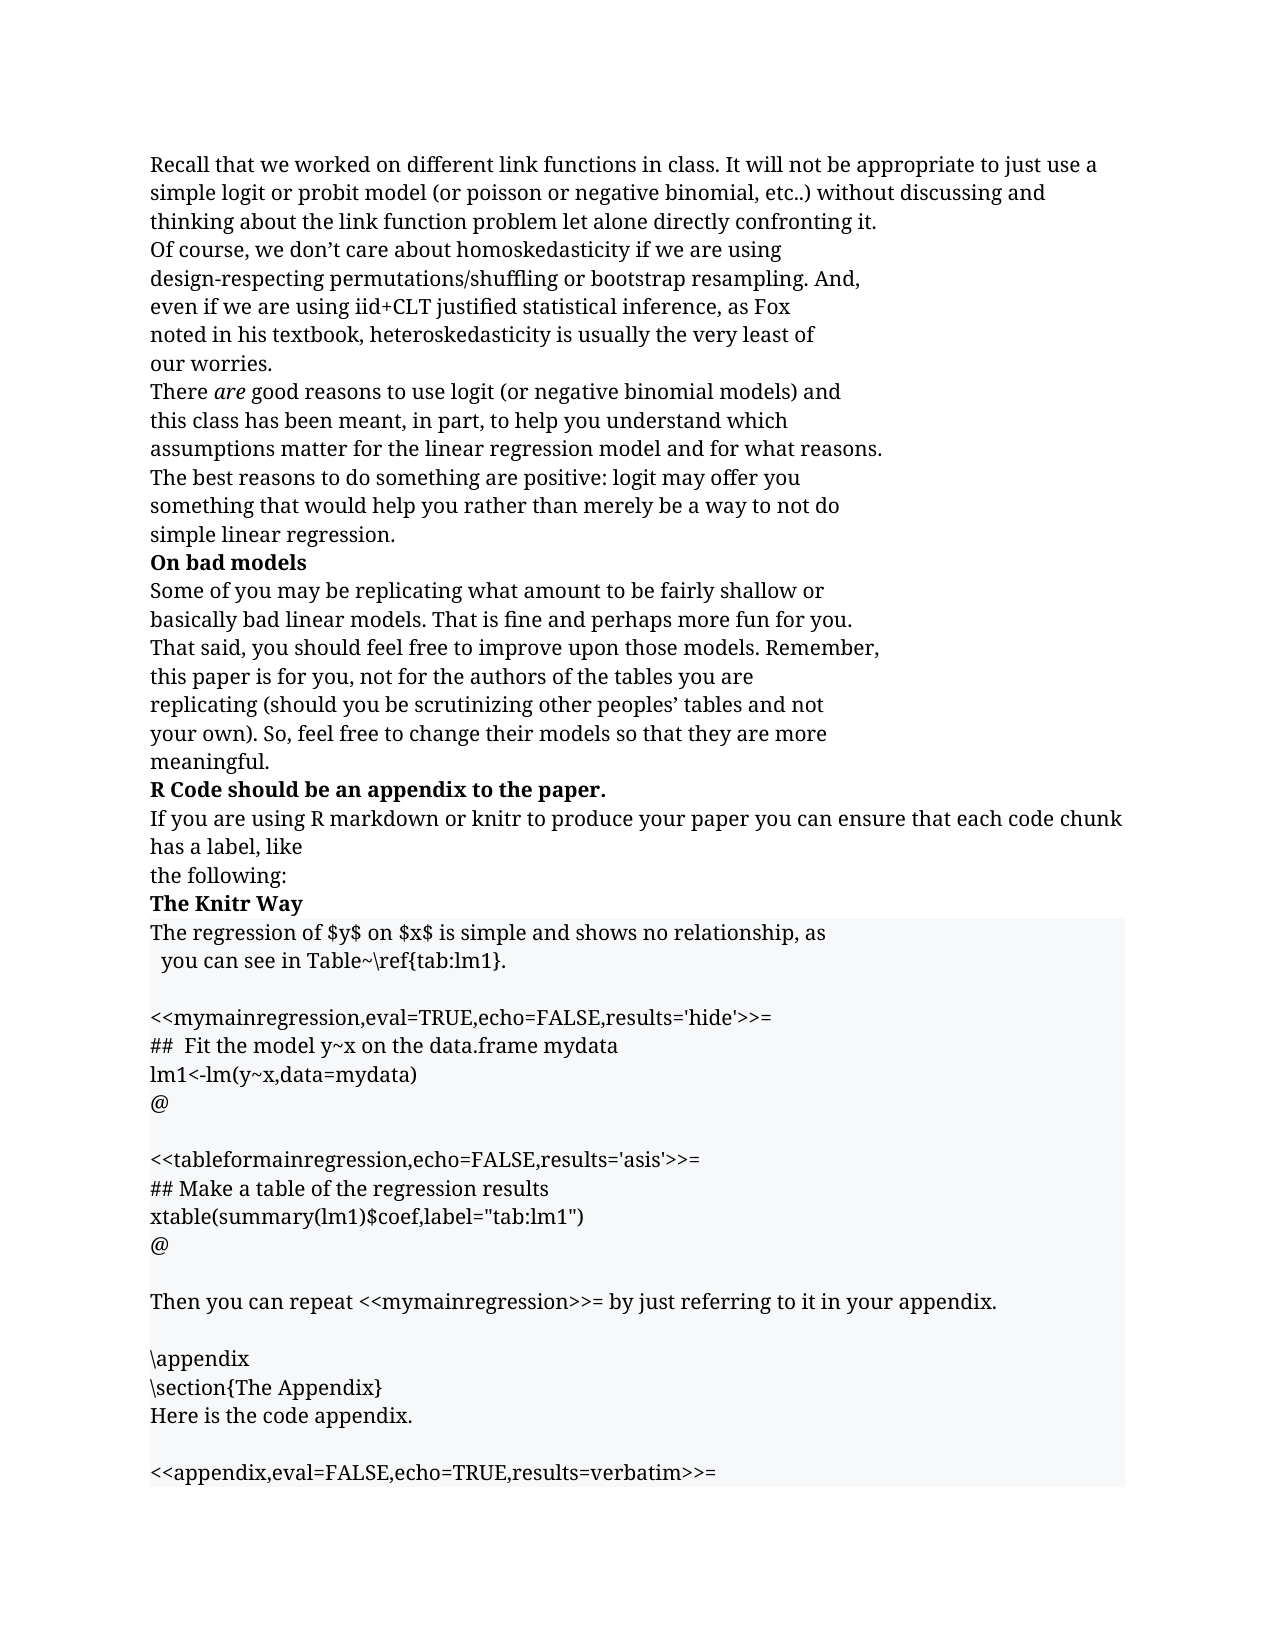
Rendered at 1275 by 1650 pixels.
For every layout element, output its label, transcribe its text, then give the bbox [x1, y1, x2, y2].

text If you are using R markdown or knitr to produce your paper you can ensure that each code chunk has a label, like the following: [150, 804, 1125, 889]
text @ [150, 1231, 1125, 1259]
text <<appendix,eval=FALSE,echo=TRUE,results=verbatim>>= [150, 1458, 1125, 1487]
text R Code should be an appendix to the paper. [150, 776, 1125, 804]
text lm1<-lm(y~x,data=mydata) [150, 1060, 1125, 1088]
text ## Make a table of the regression results [150, 1174, 1125, 1202]
text There are good reasons to use logit (or negative binomial models) and this class has been meant, in part, to help you understand which assumptions matter for the linear regression model and for what reasons. The best reasons to do something are positive: logit may offer you something that would help you rather than merely be a way to not do simple linear regression. [150, 377, 1125, 548]
text Of course, we don’t care about homoskedasticity if we are using design-respecting permutations/shuffling or bootstrap resampling. And, even if we are using iid+CLT justified statistical inference, as Fox noted in his textbook, heteroskedasticity is usually the very least of our worries. [150, 235, 1125, 377]
text @ [150, 1088, 1125, 1117]
text xtable(summary(lm1)$coef,label="tab:lm1") [150, 1202, 1125, 1231]
text \appendix [150, 1344, 1125, 1373]
text <<tableformainregression,echo=FALSE,results='asis'>>= [150, 1145, 1125, 1174]
text Recall that we worked on different link functions in class. It will not be appropriate to just use a simple logit or probit model (or poisson or negative binomial, etc..) without discussing and thinking about the link function problem let alone directly confronting it. [150, 150, 1125, 235]
text Then you can repeat <<mymainregression>>= by just referring to it in your appendix. [150, 1287, 1125, 1316]
text Some of you may be replicating what amount to be fairly shallow or basically bad linear models. That is fine and perhaps more fun for you. That said, you should feel free to improve upon those models. Remember, this paper is for you, not for the authors of the tables you are replicating (should you be scrutinizing other peoples’ tables and not your own). So, feel free to change their models so that they are more meaningful. [150, 577, 1125, 776]
text Here is the code appendix. [150, 1401, 1125, 1430]
text The Knitr Way [150, 889, 1125, 918]
text On bad models [150, 548, 1125, 577]
text The regression of $y$ on $x$ is simple and shows no relationship, as [150, 918, 1125, 946]
text <<mymainregression,eval=TRUE,echo=FALSE,results='hide'>>= [150, 1003, 1125, 1032]
text ## Fit the model y~x on the data.frame mydata [150, 1032, 1125, 1060]
text you can see in Table~\ref{tab:lm1}. [150, 946, 1125, 975]
text \section{The Appendix} [150, 1373, 1125, 1401]
